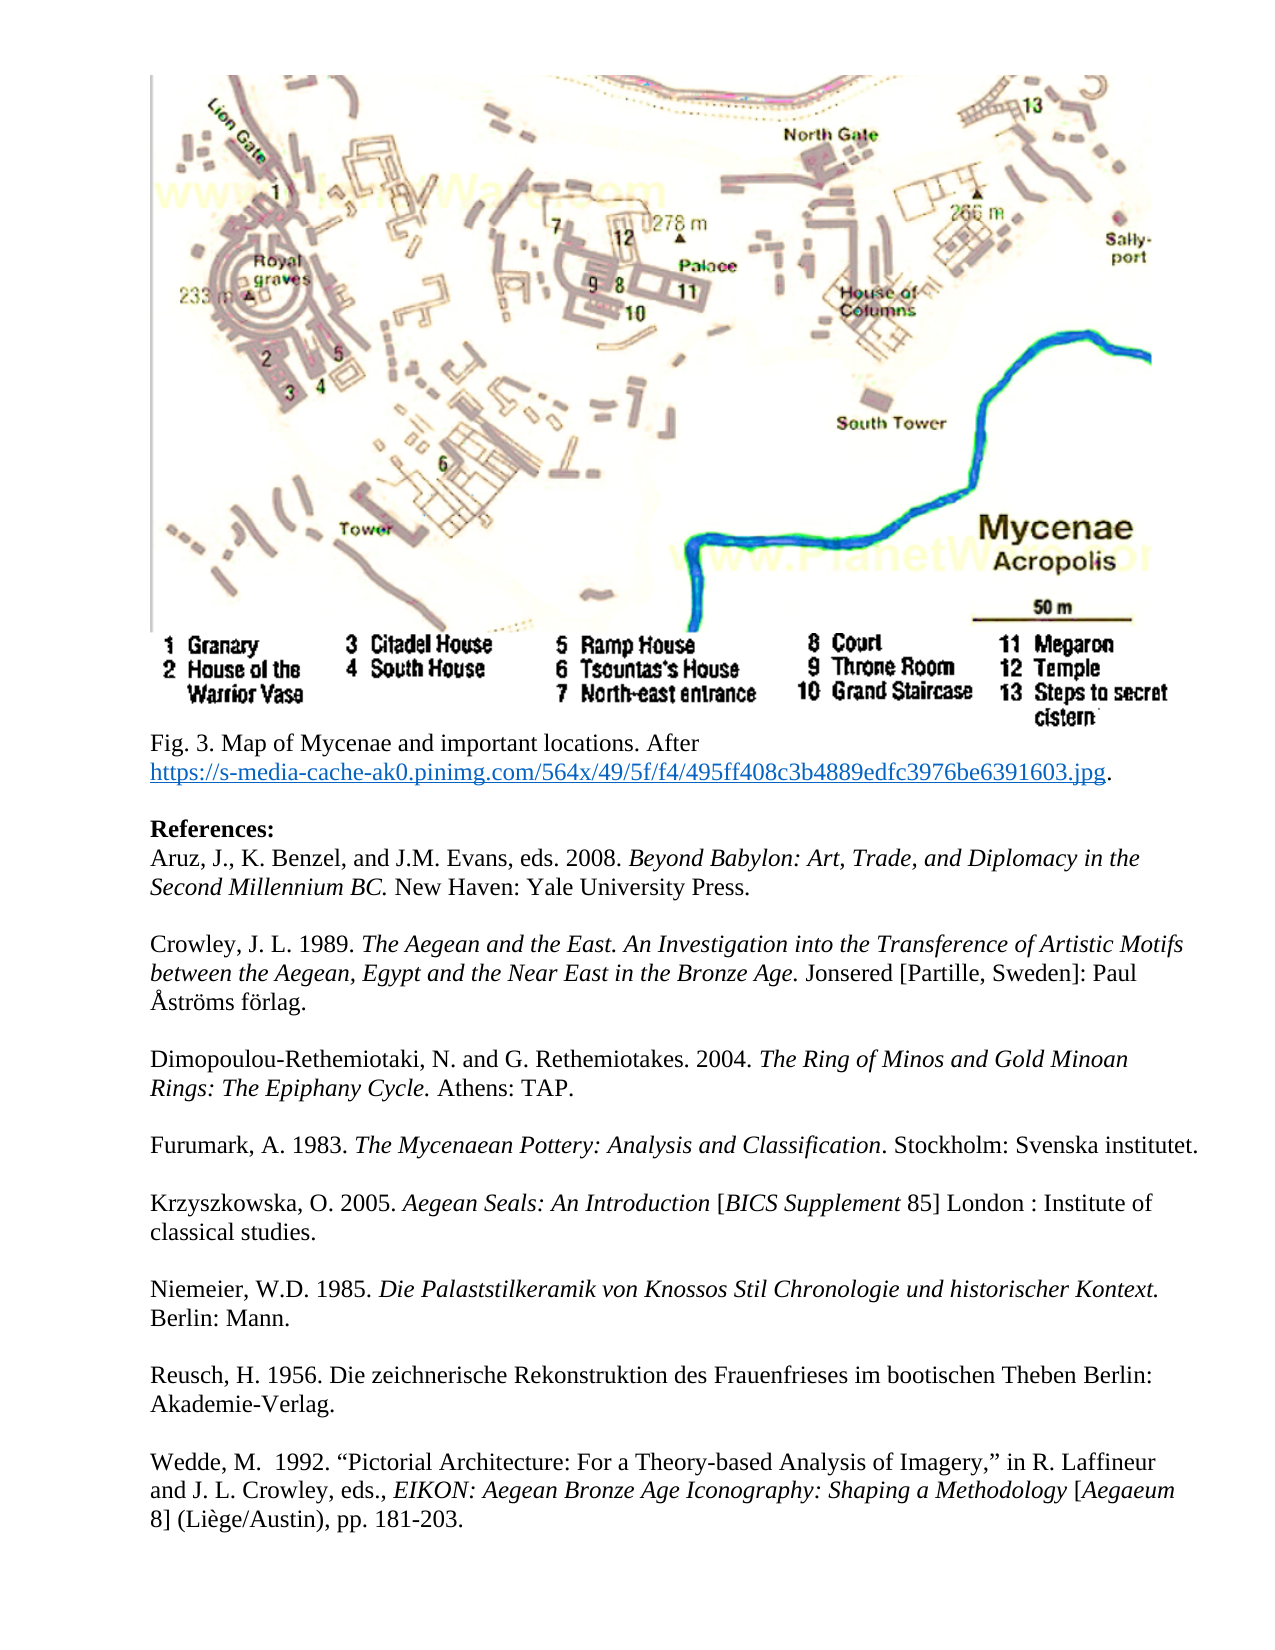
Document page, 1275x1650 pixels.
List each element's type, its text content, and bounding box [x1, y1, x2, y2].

text Reusch, H. 1956. Die zeichnerische Rekonstruktion des Frauenfrieses im bootischen Theben Berlin: Akademie-Verlag. [150, 1361, 1200, 1418]
text Krzyszkowska, O. 2005. Aegean Seals: An Introduction [BICS Supplement 85] London : Institute of classical studies. [150, 1188, 1200, 1246]
text References: [150, 814, 1200, 843]
text Wedde, M. 1992. “Pictorial Architecture: For a Theory-based Analysis of Imagery,” in R. Laffineur [150, 1447, 1200, 1476]
text Furumark, A. 1983. The Mycenaean Pottery: Analysis and Classification. Stockholm: Svenska institutet. [150, 1131, 1200, 1159]
text Aruz, J., K. Benzel, and J.M. Evans, eds. 2008. Beyond Babylon: Art, Trade, and Diplomacy in the [150, 843, 1200, 872]
text Dimopoulou-Rethemiotaki, N. and G. Rethemiotakes. 2004. The Ring of Minos and Gold Minoan [150, 1044, 1200, 1073]
text Crowley, J. L. 1989. The Aegean and the East. An Investigation into the Transference of Artistic Motifs [150, 929, 1200, 958]
text Niemeier, W.D. 1985. Die Palaststilkeramik von Knossos Stil Chronologie und historischer Kontext. Berlin: Mann. [150, 1274, 1200, 1332]
text and J. L. Crowley, eds., EIKON: Aegean Bronze Age Iconography: Shaping a Methodology [Aegaeum 8] (Liège/Austin), pp. 181-203. [150, 1476, 1200, 1533]
text Second Millennium BC. New Haven: Yale University Press. [150, 872, 1200, 901]
picture [150, 633, 1172, 728]
text Fig. 3. Map of Mycenae and important locations. After https://s-media-cache-ak0.pinimg.com/564x/49/5f/f4/495ff408c3b4889edfc3976be6391603.jpg. [150, 728, 1200, 786]
text between the Aegean, Egypt and the Near East in the Bronze Age. Jonsered [Partille, Sweden]: Paul Åströms förlag. [150, 958, 1200, 1016]
text Rings: The Epiphany Cycle. Athens: TAP. [150, 1073, 1200, 1102]
